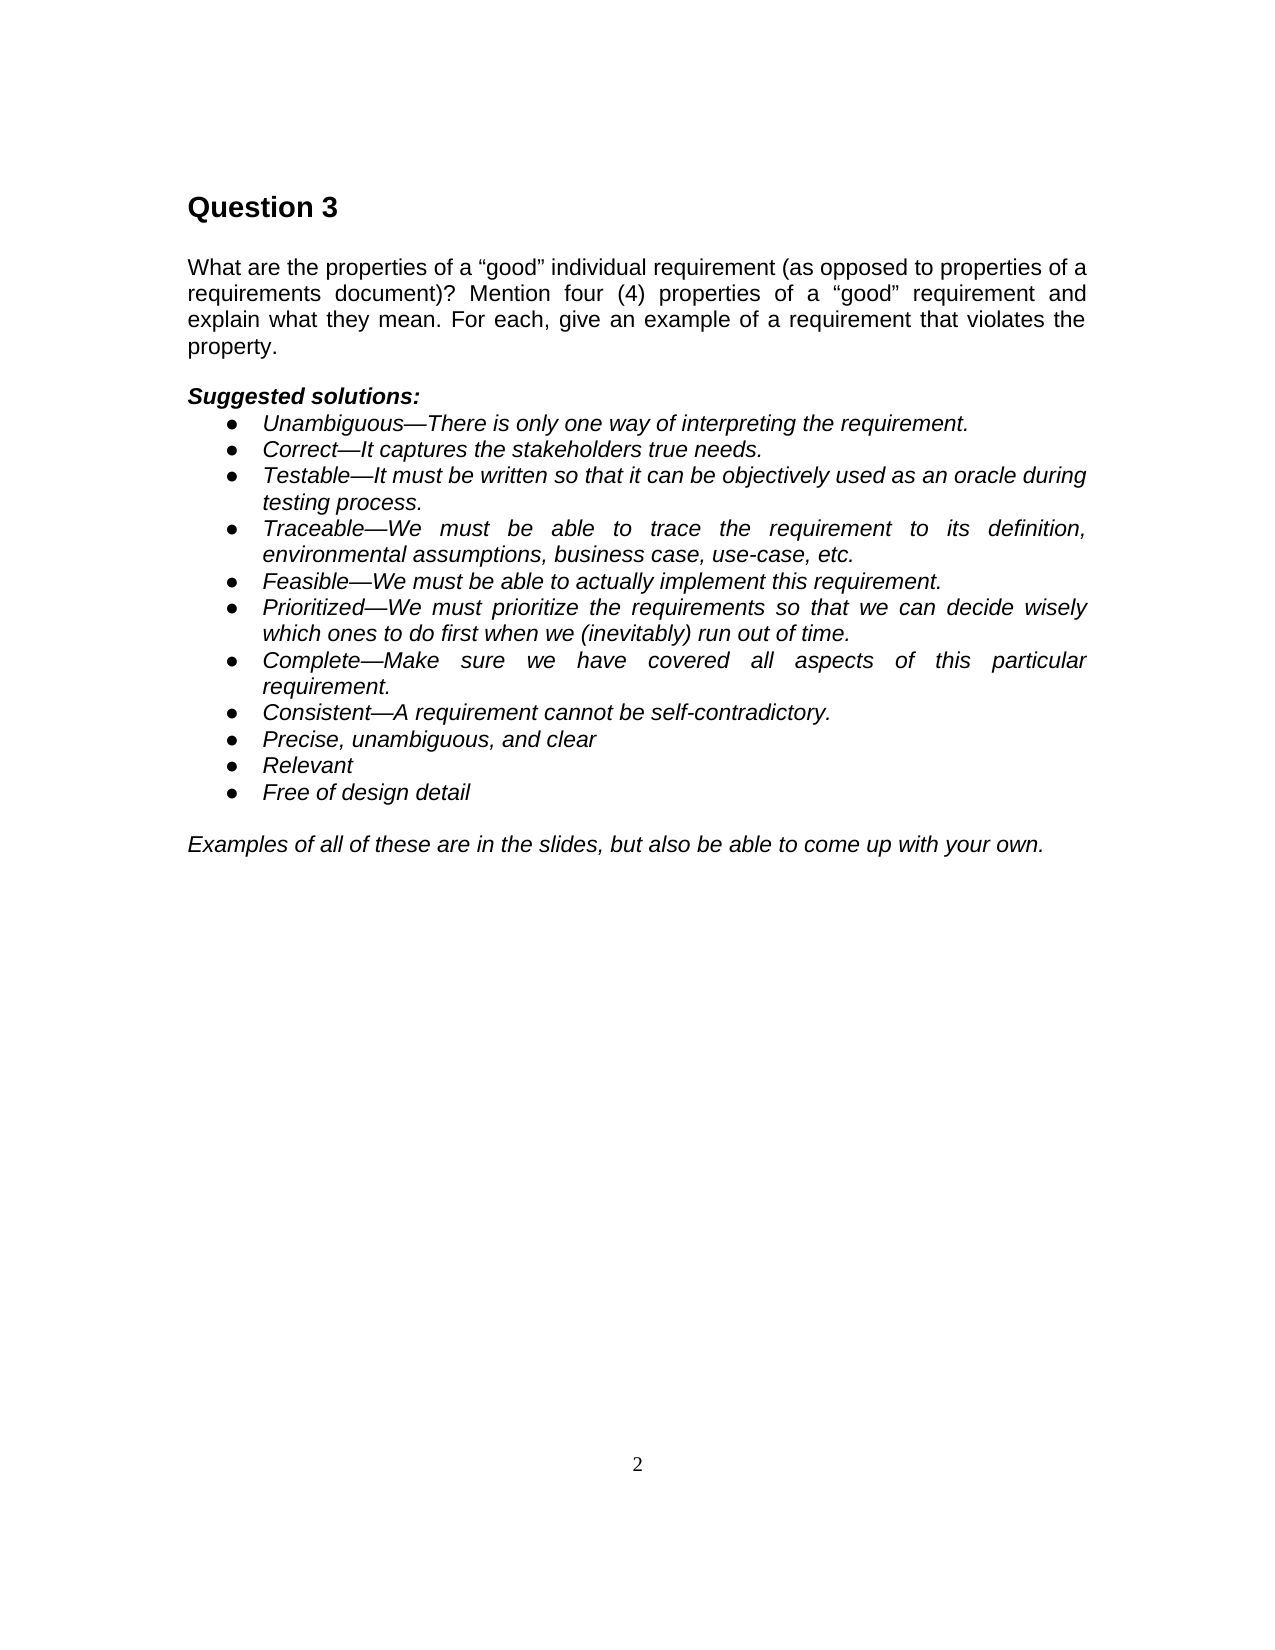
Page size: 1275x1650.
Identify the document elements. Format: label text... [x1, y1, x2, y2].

list Complete—Make sure we have covered all aspects of this particular requirement. [225, 647, 1087, 699]
list Unambiguous—There is only one way of interpreting the requirement. [225, 409, 1087, 436]
list Correct—It captures the stakeholders true needs. [225, 436, 1087, 462]
list Traceable—We must be able to trace the requirement to its definition, environmental assumptions, business case, use-case, etc. [225, 515, 1087, 568]
list Feasible—We must be able to actually implement this requirement. [225, 568, 1087, 594]
text Suggested solutions: [187, 383, 1087, 409]
subtitle Question 3 [187, 190, 1087, 223]
text What are the properties of a “good” individual requirement (as opposed to properties of a requirements document)? Mention four (4) properties of a “good” requirement and explain what they mean. For each, give an example of a requirement that violates the property. [187, 254, 1087, 359]
list Precise, unambiguous, and clear [225, 726, 1087, 752]
list Prioritized—We must prioritize the requirements so that we can decide wisely which ones to do first when we (inevitably) run out of time. [225, 594, 1087, 647]
list Consistent—A requirement cannot be self-contradictory. [225, 699, 1087, 726]
list Testable—It must be written so that it can be objectively used as an oracle during testing process. [225, 462, 1087, 515]
list Free of design detail [225, 778, 1087, 805]
text Examples of all of these are in the slides, but also be able to come up with your own. [187, 831, 1087, 857]
list Relevant [225, 752, 1087, 778]
